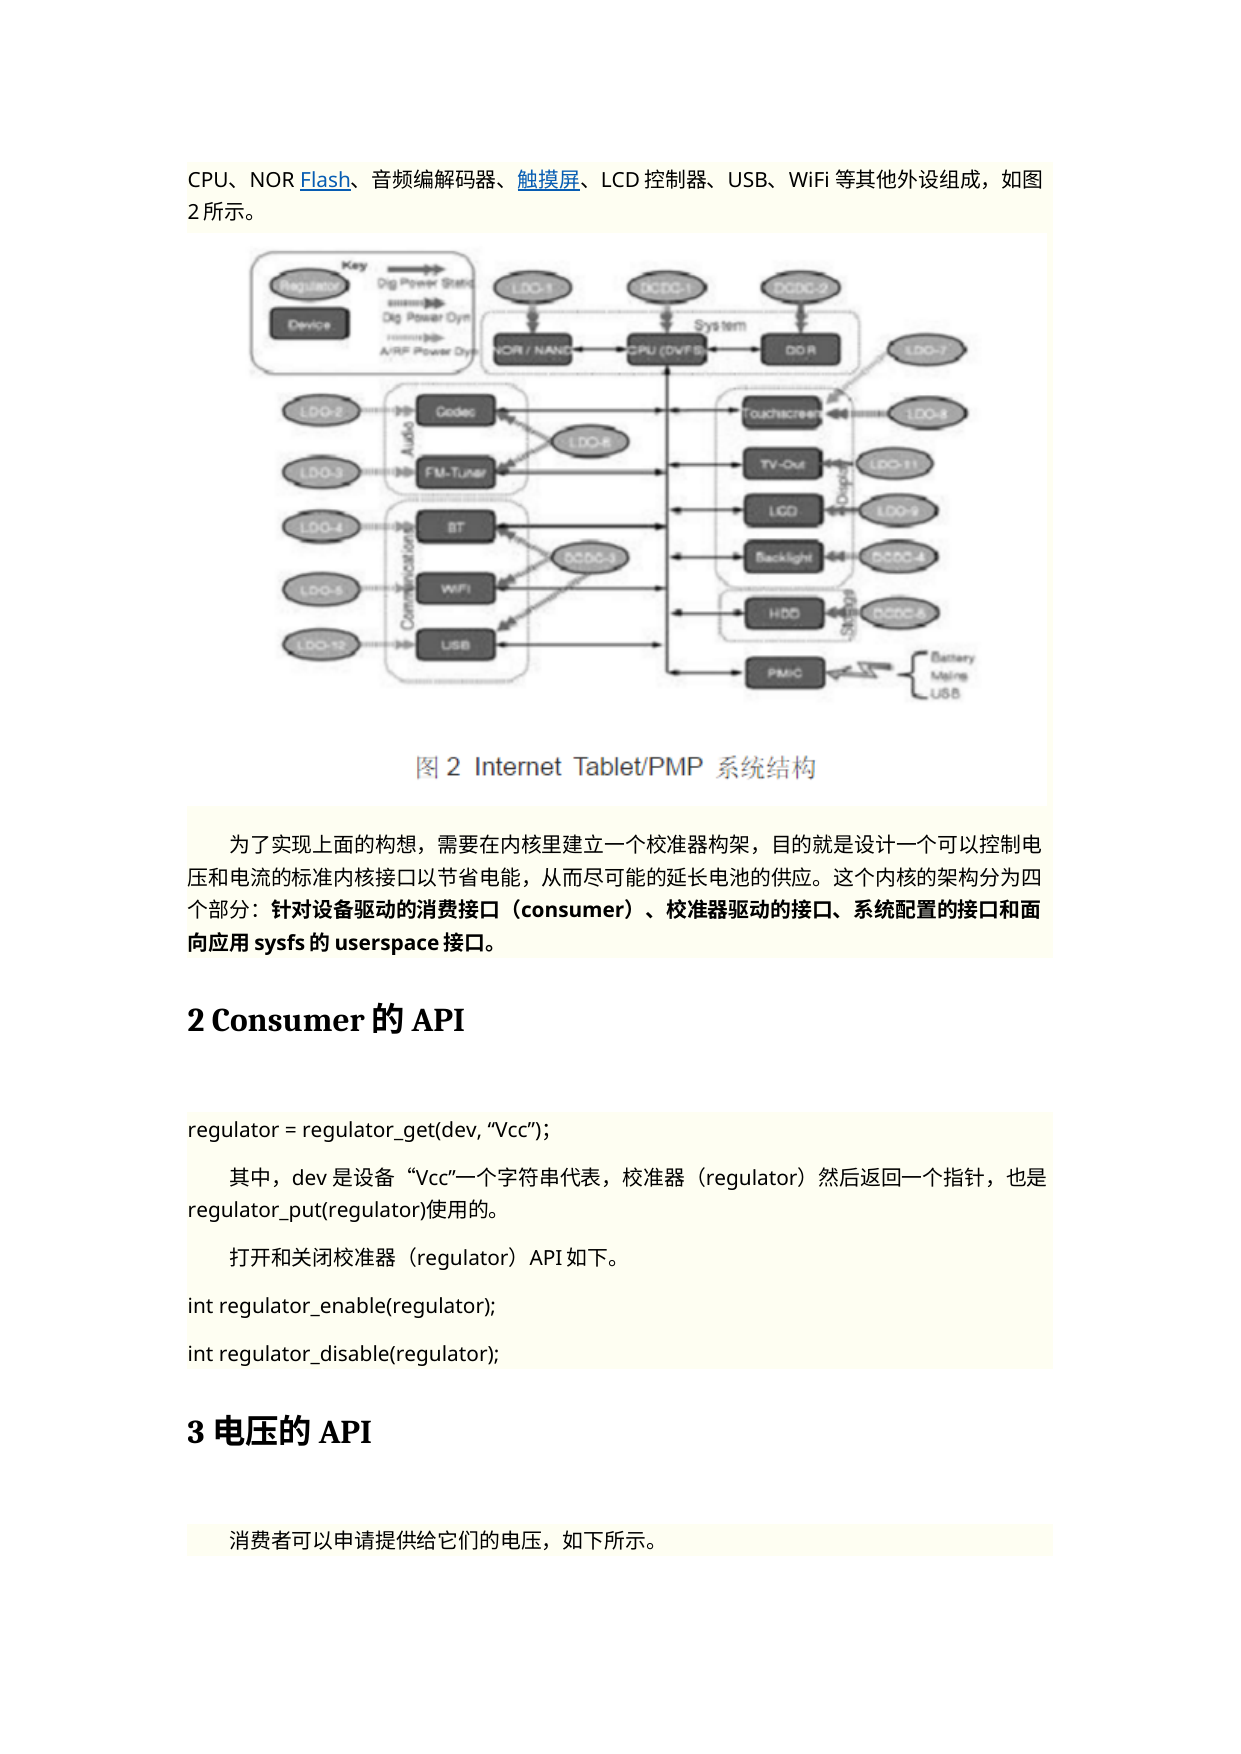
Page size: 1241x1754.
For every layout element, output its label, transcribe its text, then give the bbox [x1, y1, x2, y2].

subtitle 3 电压的API [187, 1396, 1053, 1461]
text 打开和关闭校准器（regulator）API如下。 [187, 1241, 1053, 1273]
text 其中，dev 是设备“Vcc”一个字符串代表，校准器（regulator）然后返回一个指针，也是regulator_put(regulator)使用的。 [187, 1160, 1053, 1225]
text regulator = regulator_get(dev, “Vcc”)； [187, 1112, 1053, 1144]
text int regulator_enable(regulator); [187, 1289, 1053, 1321]
text 为了实现上面的构想，需要在内核里建立一个校准器构架，目的就是设计一个可以控制电压和电流的标准内核接口以节省电能，从而尽可能的延长电池的供应。这个内核的架构分为四个部分：针对设备驱动的消费接口（consumer）、校准器驱动的接口、系统配置的接口和面向应用sysfs的userspace接口。 [187, 828, 1053, 958]
text 电源域是一组校准器，设备组成、输入可能是校准器，开关也许是电源域，电源域可以级联，电源约束可以和电源域配合以保护硬件。例如一个Internet Tablet/PMP，它由CPU、NOR Flash、音频编解码器、触摸屏、LCD控制器、USB、WiFi 等其他外设组成，如图2所示。 [187, 162, 1053, 227]
text int regulator_disable(regulator); [187, 1337, 1053, 1369]
text 消费者可以申请提供给它们的电压，如下所示。 [187, 1524, 1053, 1556]
picture [187, 233, 1047, 806]
subtitle 2 Consumer的API [187, 985, 1053, 1050]
